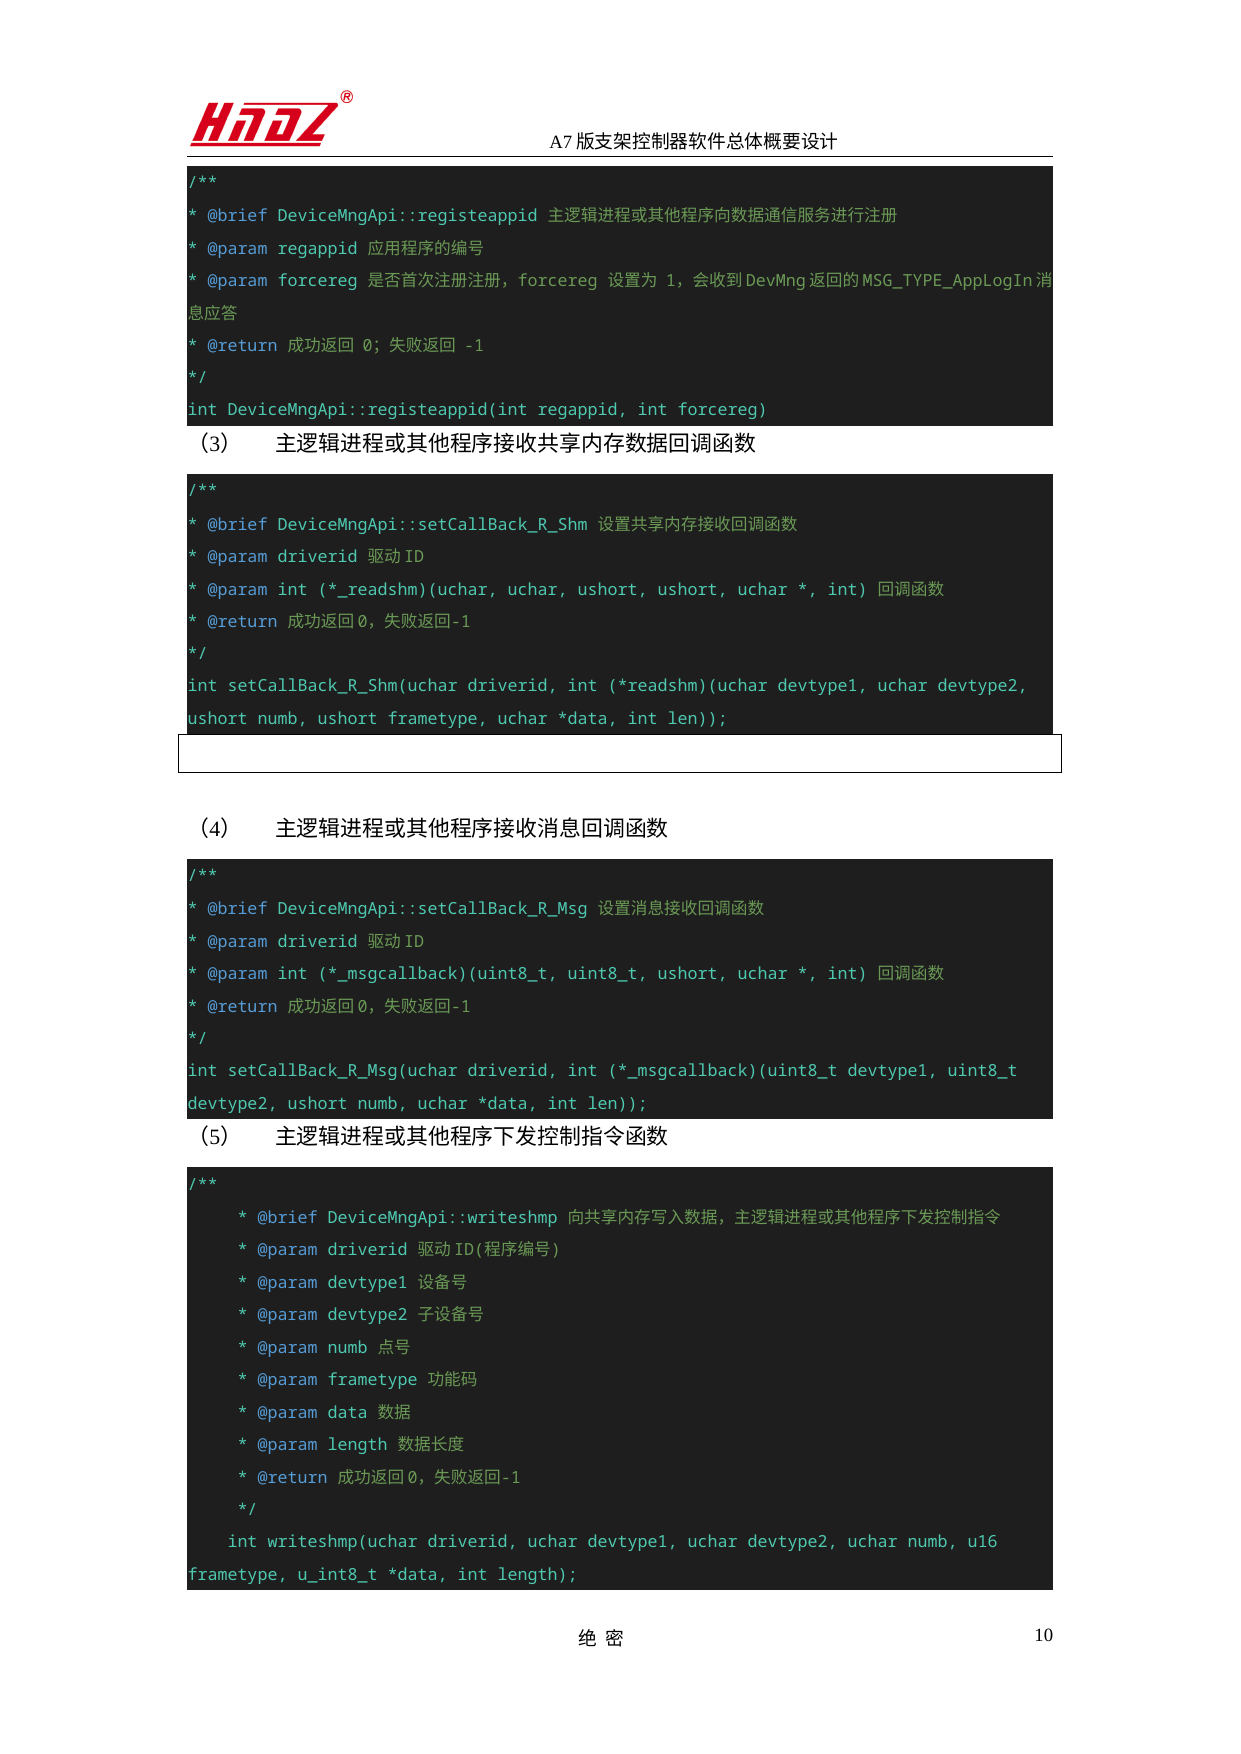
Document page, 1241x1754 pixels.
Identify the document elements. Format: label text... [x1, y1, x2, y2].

text * @return 成功返回0，失败返回-1 [187, 604, 1053, 636]
text */ [187, 1021, 1053, 1054]
list 主逻辑进程或其他程序下发控制指令函数 [187, 1119, 1053, 1151]
text * @param forcereg 是否首次注册注册，forcereg 设置为 1，会收到DevMng返回的MSG_TYPE_AppLogIn消息应答 [187, 263, 1053, 328]
text * @brief DeviceMngApi::writeshmp 向共享内存写入数据，主逻辑进程或其他程序下发控制指令 [187, 1200, 1053, 1232]
text * @param driverid 驱动ID [187, 539, 1053, 571]
text * @return 成功返回 0；失败返回 -1 [187, 328, 1053, 361]
text */ [187, 361, 1053, 393]
text int setCallBack_R_Msg(uchar driverid, int (*_msgcallback)(uint8_t devtype1, uint8_t devtype2, ushort numb, uchar *data, int len)); [187, 1054, 1053, 1119]
text /** [187, 474, 1053, 506]
text * @brief DeviceMngApi::setCallBack_R_Msg 设置消息接收回调函数 [187, 891, 1053, 924]
list 主逻辑进程或其他程序接收消息回调函数 [187, 811, 1053, 843]
text * @brief DeviceMngApi::setCallBack_R_Shm 设置共享内存接收回调函数 [187, 506, 1053, 539]
text * @param length 数据长度 [187, 1427, 1053, 1460]
text * @return 成功返回0，失败返回-1 [187, 989, 1053, 1021]
text * @param int (*_readshm)(uchar, uchar, ushort, ushort, uchar *, int) 回调函数 [187, 571, 1053, 604]
text int writeshmp(uchar driverid, uchar devtype1, uchar devtype2, uchar numb, u16 frametype, u_int8_t *data, int length); [187, 1525, 1053, 1590]
picture [187, 88, 354, 149]
text * @param devtype1 设备号 [187, 1265, 1053, 1297]
text * @param int (*_msgcallback)(uint8_t, uint8_t, ushort, uchar *, int) 回调函数 [187, 956, 1053, 989]
list 主逻辑进程或其他程序接收共享内存数据回调函数 [187, 426, 1053, 458]
text /** [187, 166, 1053, 198]
text * @param devtype2 子设备号 [187, 1297, 1053, 1330]
text */ [187, 1492, 1053, 1525]
text * @param numb 点号 [187, 1330, 1053, 1362]
text * @return 成功返回0，失败返回-1 [187, 1460, 1053, 1492]
text /** [187, 859, 1053, 891]
text * @param driverid 驱动ID [187, 924, 1053, 956]
text * @brief DeviceMngApi::registeappid 主逻辑进程或其他程序向数据通信服务进行注册 [187, 198, 1053, 231]
text int DeviceMngApi::registeappid(int regappid, int forcereg) [187, 393, 1053, 426]
text int setCallBack_R_Shm(uchar driverid, int (*readshm)(uchar devtype1, uchar devtype2, ushort numb, ushort frametype, uchar *data, int len)); [187, 669, 1053, 734]
text * @param frametype 功能码 [187, 1362, 1053, 1395]
text */ [187, 636, 1053, 669]
text * @param data 数据 [187, 1395, 1053, 1427]
text * @param regappid 应用程序的编号 [187, 231, 1053, 263]
text /** [187, 1167, 1053, 1200]
text * @param driverid 驱动ID(程序编号) [187, 1232, 1053, 1265]
